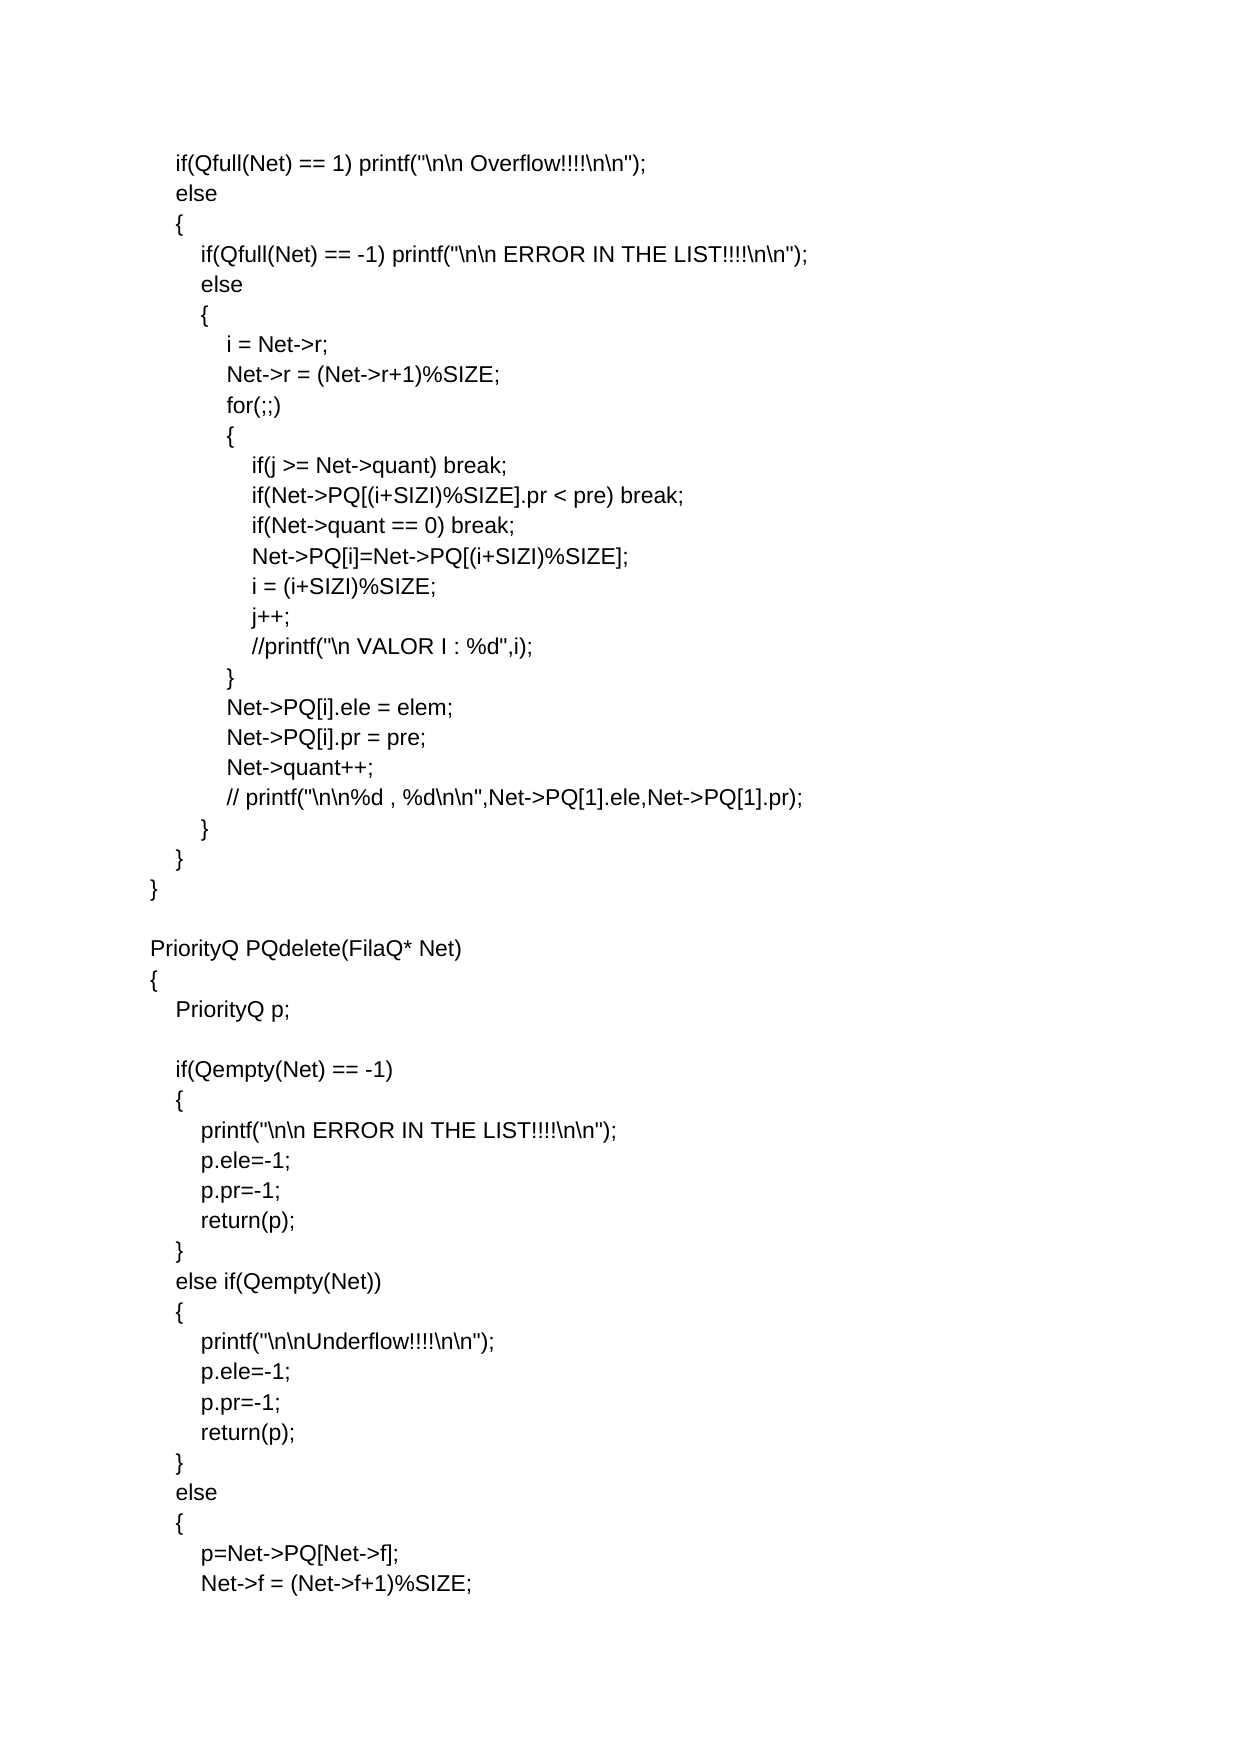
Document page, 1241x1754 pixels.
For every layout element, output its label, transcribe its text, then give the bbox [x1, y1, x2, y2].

text p=Net->PQ[Net->f]; [150, 1539, 1090, 1566]
text { [150, 301, 1090, 327]
text p.ele=-1; [150, 1147, 1090, 1173]
text i = (i+SIZI)%SIZE; [150, 573, 1090, 599]
text } [150, 814, 1090, 841]
text // printf("\n\n%d , %d\n\n",Net->PQ[1].ele,Net->PQ[1].pr); [150, 784, 1090, 811]
text printf("\n\nUnderflow!!!!\n\n"); [150, 1328, 1090, 1354]
text { [150, 210, 1090, 237]
text Net->quant++; [150, 754, 1090, 781]
text p.pr=-1; [150, 1177, 1090, 1203]
text { [150, 1509, 1090, 1536]
text Net->PQ[i].pr = pre; [150, 724, 1090, 750]
text return(p); [150, 1207, 1090, 1234]
text j++; [150, 603, 1090, 629]
text else if(Qempty(Net)) [150, 1268, 1090, 1294]
text PriorityQ p; [150, 996, 1090, 1022]
text if(Net->quant == 0) break; [150, 512, 1090, 539]
text Net->PQ[i].ele = elem; [150, 694, 1090, 720]
text if(j >= Net->quant) break; [150, 452, 1090, 478]
text else [150, 271, 1090, 297]
text } [150, 1449, 1090, 1475]
text i = Net->r; [150, 331, 1090, 358]
text Net->PQ[i]=Net->PQ[(i+SIZI)%SIZE]; [150, 543, 1090, 569]
text } [150, 845, 1090, 871]
text p.ele=-1; [150, 1358, 1090, 1385]
text Net->f = (Net->f+1)%SIZE; [150, 1570, 1090, 1596]
text else [150, 180, 1090, 207]
text for(;;) [150, 392, 1090, 418]
text { [150, 966, 1090, 992]
text } [150, 875, 1090, 901]
text p.pr=-1; [150, 1388, 1090, 1415]
text else [150, 1479, 1090, 1506]
text { [150, 422, 1090, 448]
text { [150, 1298, 1090, 1324]
text Net->r = (Net->r+1)%SIZE; [150, 361, 1090, 388]
text if(Qempty(Net) == -1) [150, 1056, 1090, 1083]
text if(Qfull(Net) == 1) printf("\n\n Overflow!!!!\n\n"); [150, 150, 1090, 176]
text if(Qfull(Net) == -1) printf("\n\n ERROR IN THE LIST!!!!\n\n"); [150, 241, 1090, 267]
text } [150, 1237, 1090, 1264]
text return(p); [150, 1419, 1090, 1445]
text } [150, 663, 1090, 690]
text //printf("\n VALOR I : %d",i); [150, 633, 1090, 660]
text if(Net->PQ[(i+SIZI)%SIZE].pr < pre) break; [150, 482, 1090, 509]
text printf("\n\n ERROR IN THE LIST!!!!\n\n"); [150, 1117, 1090, 1143]
text PriorityQ PQdelete(FilaQ* Net) [150, 935, 1090, 962]
text { [150, 1086, 1090, 1113]
